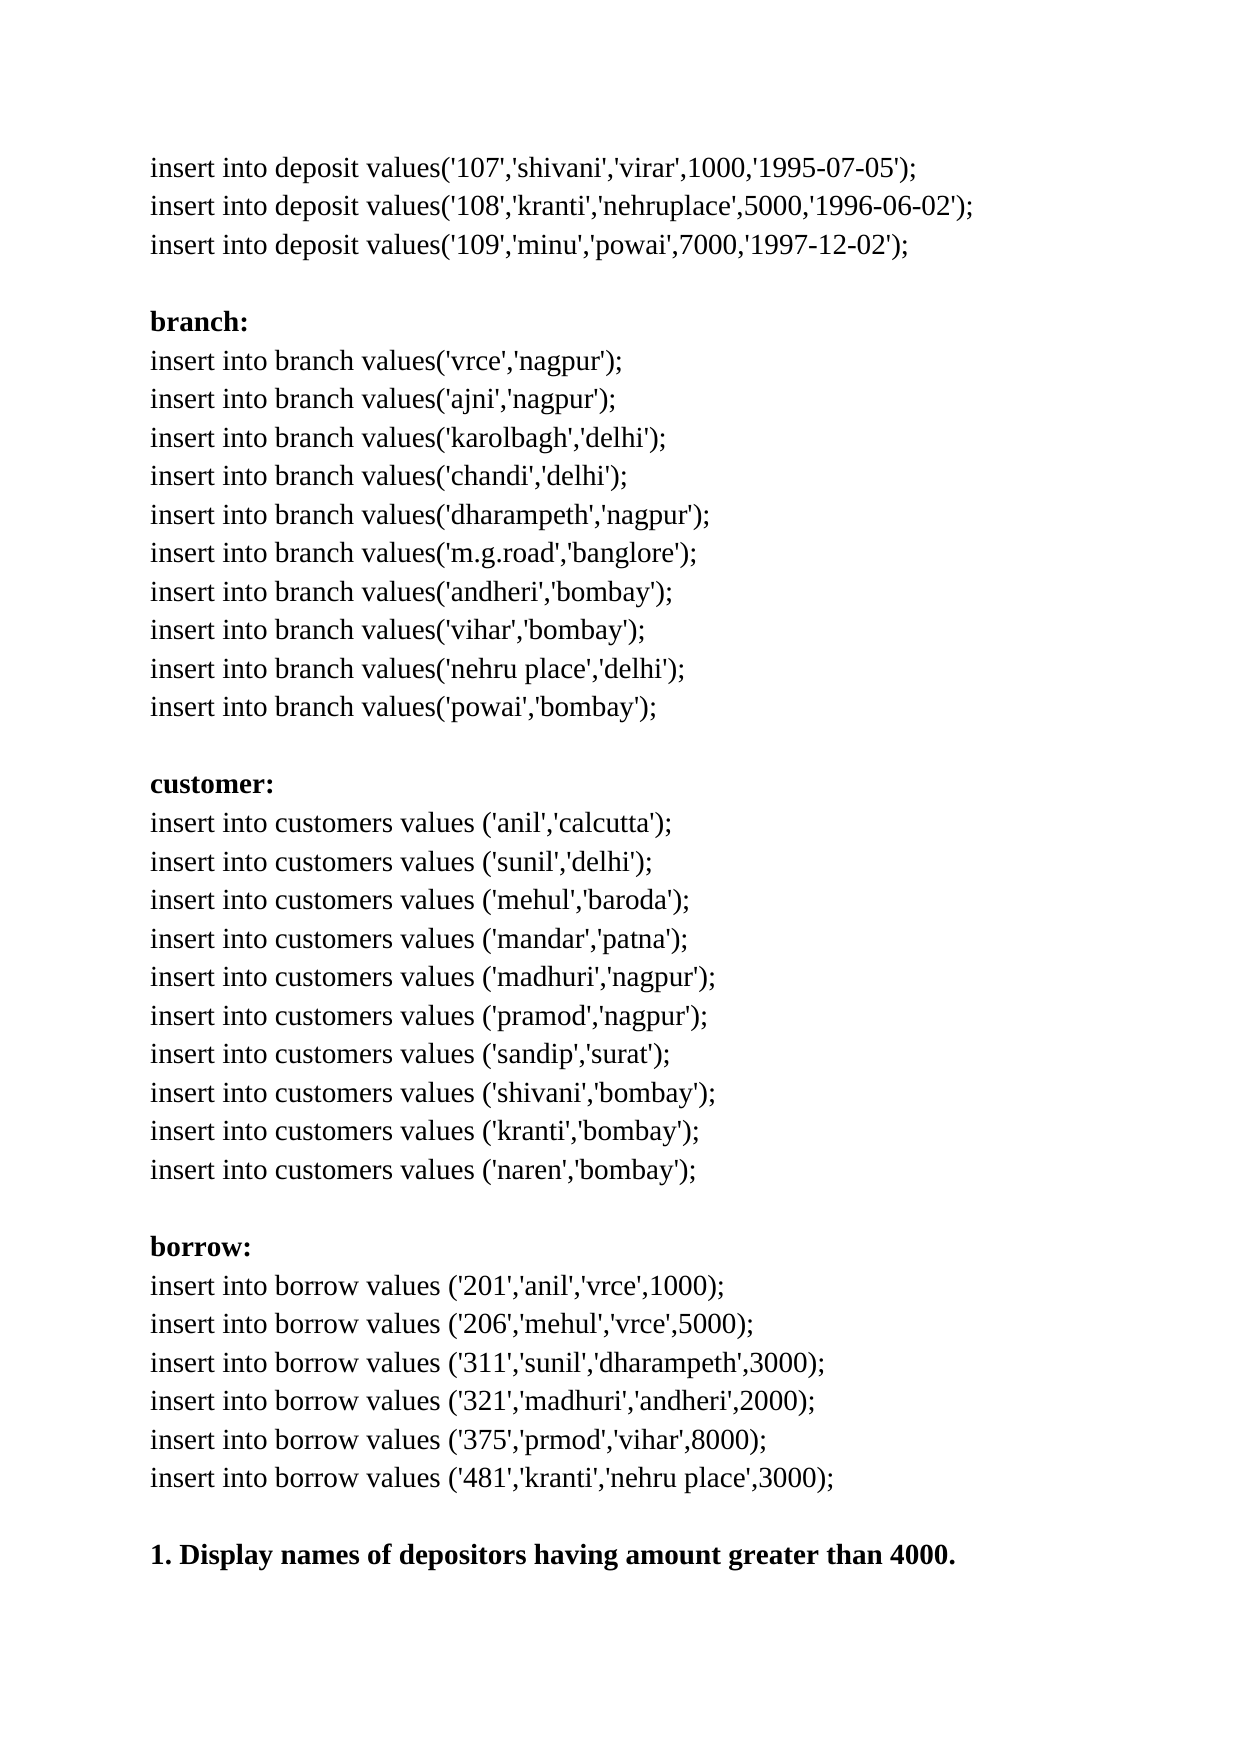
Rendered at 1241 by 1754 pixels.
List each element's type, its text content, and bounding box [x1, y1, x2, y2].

text insert into branch values('karolbagh','delhi'); [150, 420, 1090, 453]
text insert into customers values ('sunil','delhi'); [150, 844, 1090, 877]
text insert into customers values ('mandar','patna'); [150, 921, 1090, 954]
text insert into customers values ('anil','calcutta'); [150, 805, 1090, 839]
text insert into customers values ('shivani','bombay'); [150, 1075, 1090, 1108]
text insert into borrow values ('311','sunil','dharampeth',3000); [150, 1345, 1090, 1378]
text insert into branch values('nehru place','delhi'); [150, 651, 1090, 684]
text borrow: [150, 1229, 1090, 1263]
text insert into customers values ('kranti','bombay'); [150, 1113, 1090, 1147]
text customer: [150, 767, 1090, 800]
text insert into borrow values ('206','mehul','vrce',5000); [150, 1306, 1090, 1340]
text insert into customers values ('mehul','baroda'); [150, 882, 1090, 916]
text insert into branch values('m.g.road','banglore'); [150, 535, 1090, 569]
text insert into deposit values('108','kranti','nehruplace',5000,'1996-06-02'); [150, 188, 1090, 222]
text insert into borrow values ('375','prmod','vihar',8000); [150, 1422, 1090, 1455]
text insert into branch values('powai','bombay'); [150, 689, 1090, 723]
text insert into borrow values ('321','madhuri','andheri',2000); [150, 1383, 1090, 1417]
text insert into customers values ('madhuri','nagpur'); [150, 959, 1090, 993]
text insert into customers values ('pramod','nagpur'); [150, 998, 1090, 1031]
text insert into branch values('vrce','nagpur'); [150, 343, 1090, 376]
text insert into branch values('vihar','bombay'); [150, 612, 1090, 646]
text insert into customers values ('naren','bombay'); [150, 1152, 1090, 1186]
text insert into branch values('dharampeth','nagpur'); [150, 497, 1090, 530]
text insert into customers values ('sandip','surat'); [150, 1036, 1090, 1070]
text insert into deposit values('109','minu','powai',7000,'1997-12-02'); [150, 227, 1090, 261]
text branch: [150, 304, 1090, 338]
text insert into borrow values ('481','kranti','nehru place',3000); [150, 1460, 1090, 1494]
text insert into deposit values('107','shivani','virar',1000,'1995-07-05'); [150, 150, 1090, 183]
text insert into branch values('chandi','delhi'); [150, 458, 1090, 492]
text insert into branch values('ajni','nagpur'); [150, 381, 1090, 415]
text insert into branch values('andheri','bombay'); [150, 574, 1090, 607]
text insert into borrow values ('201','anil','vrce',1000); [150, 1268, 1090, 1301]
text 1. Display names of depositors having amount greater than 4000. [150, 1537, 1090, 1571]
